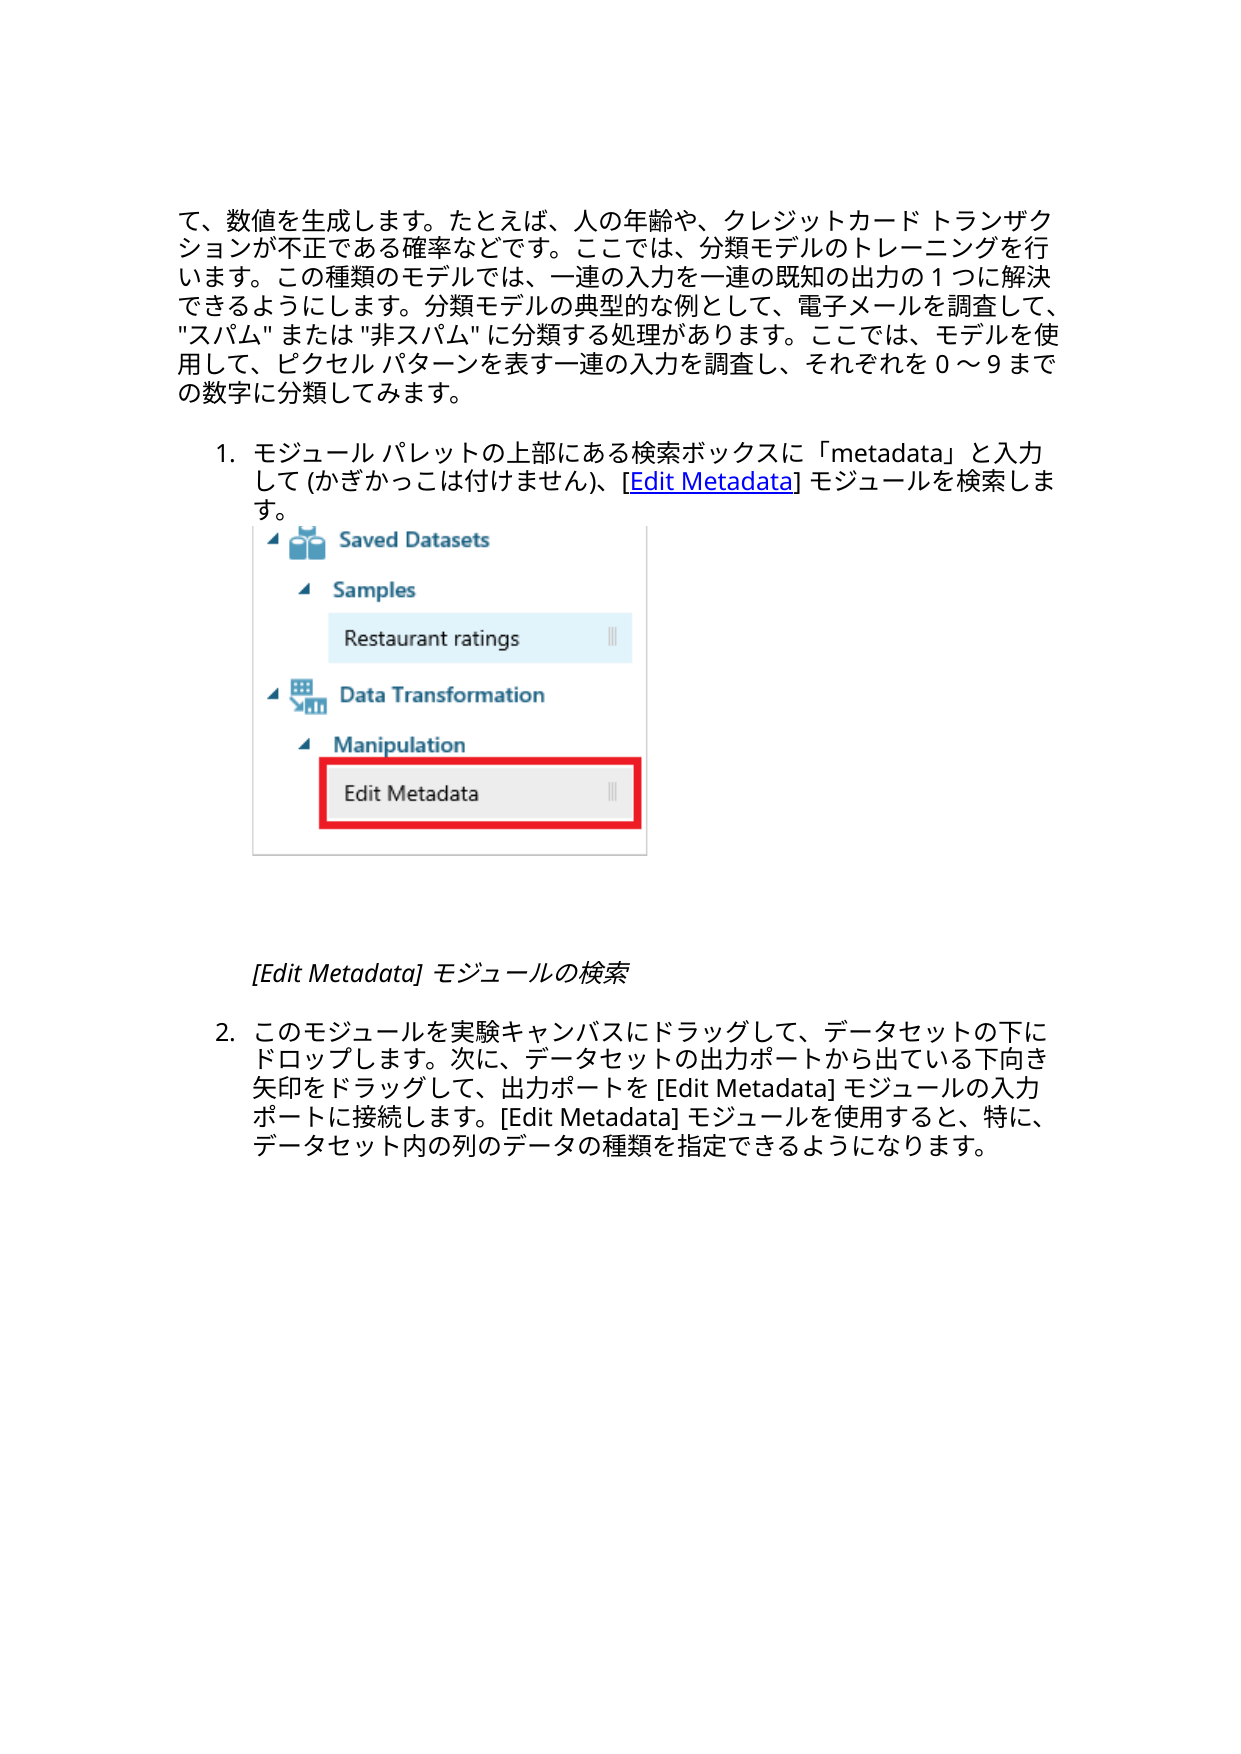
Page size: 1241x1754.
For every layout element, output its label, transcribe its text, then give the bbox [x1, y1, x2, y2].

picture [252, 526, 648, 856]
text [177, 207, 1063, 410]
text [Edit Metadata] モジュールの検索 [252, 960, 1063, 989]
list このモジュールを実験キャンバスにドラッグして、データセットの下にドロップします。次に、データセットの出力ポートから出ている下向き矢印をドラッグして、出力ポートを [Edit Metadata] モジュールの入力ポートに接続します。[Edit Metadata] モジュールを使用すると、特に、データセット内の列のデータの種類を指定できるようになります。 [215, 1018, 1063, 1163]
list モジュール パレットの上部にある検索ボックスに「metadata」と入力して (かぎかっこは付けません)、[Edit Metadata] モジュールを検索します。 [215, 439, 1063, 526]
